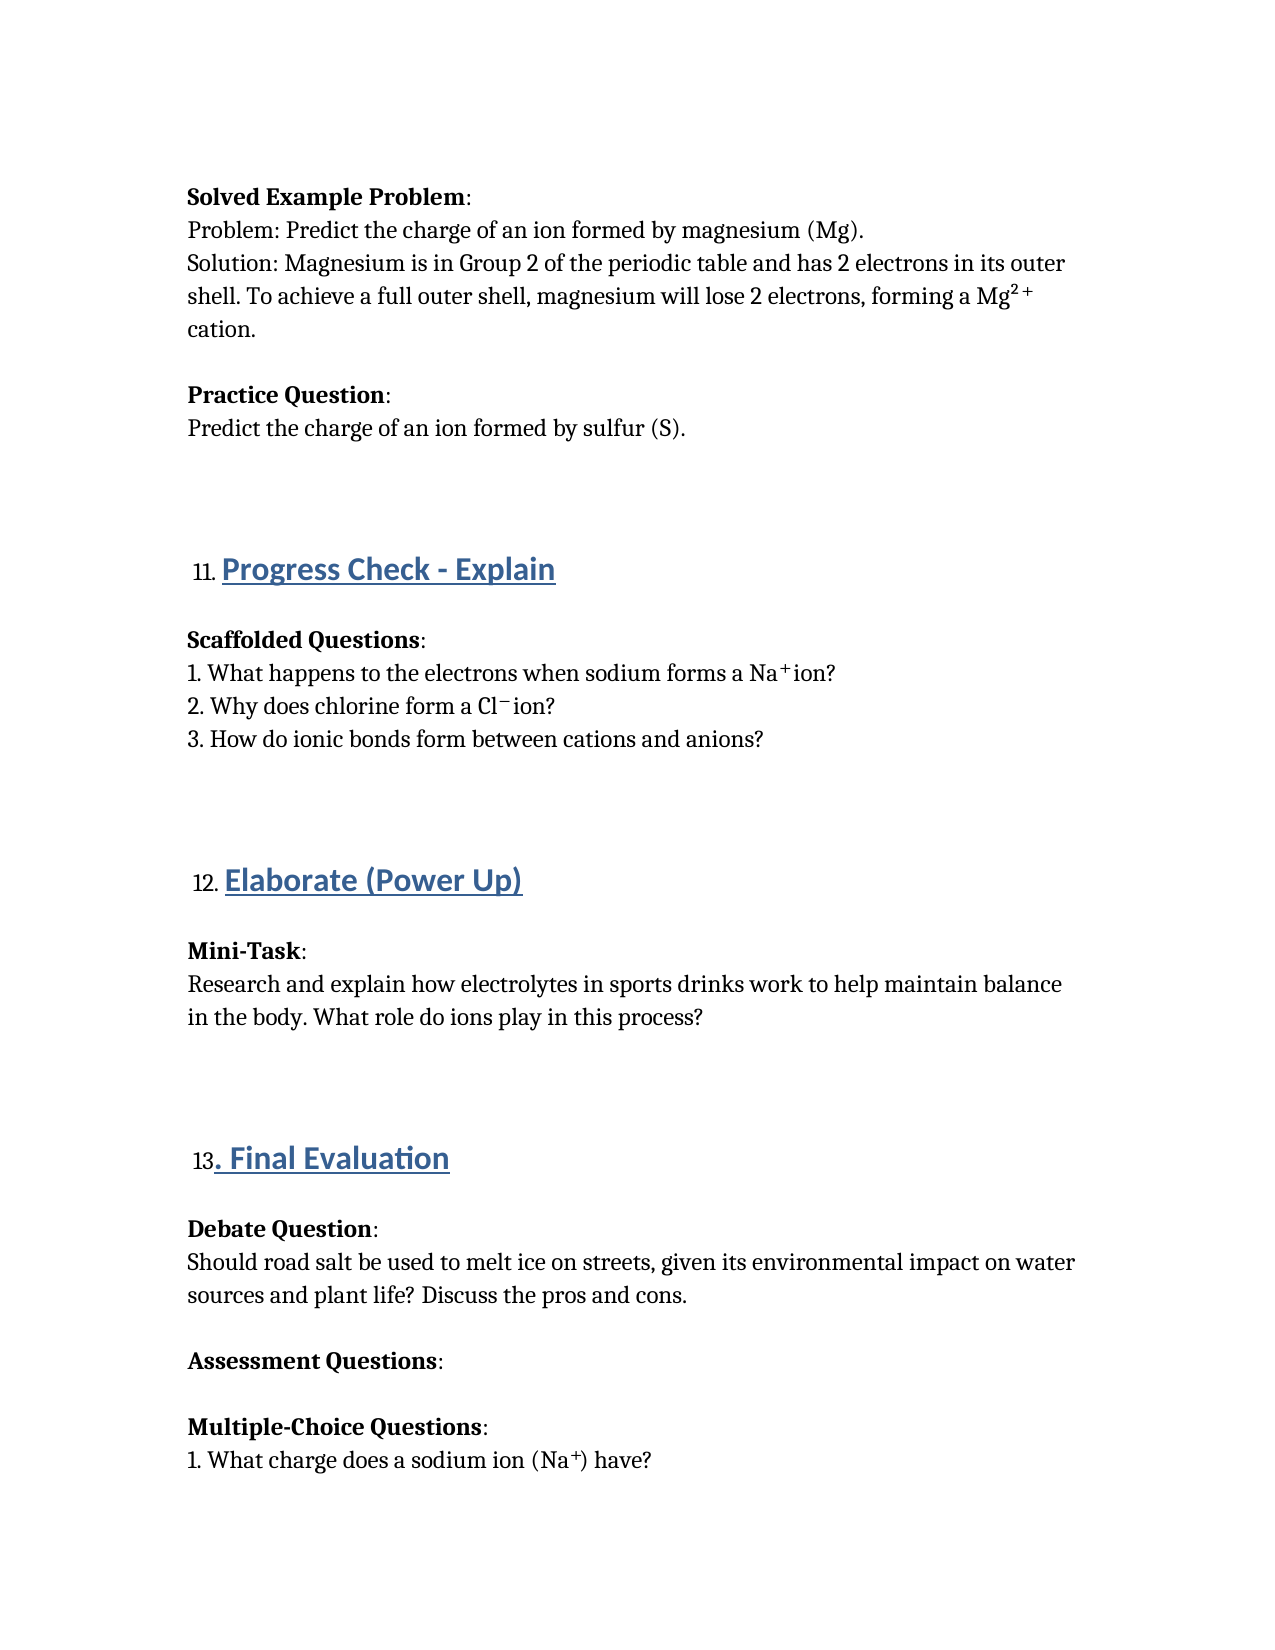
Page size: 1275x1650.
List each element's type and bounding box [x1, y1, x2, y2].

text [187, 150, 1087, 1475]
